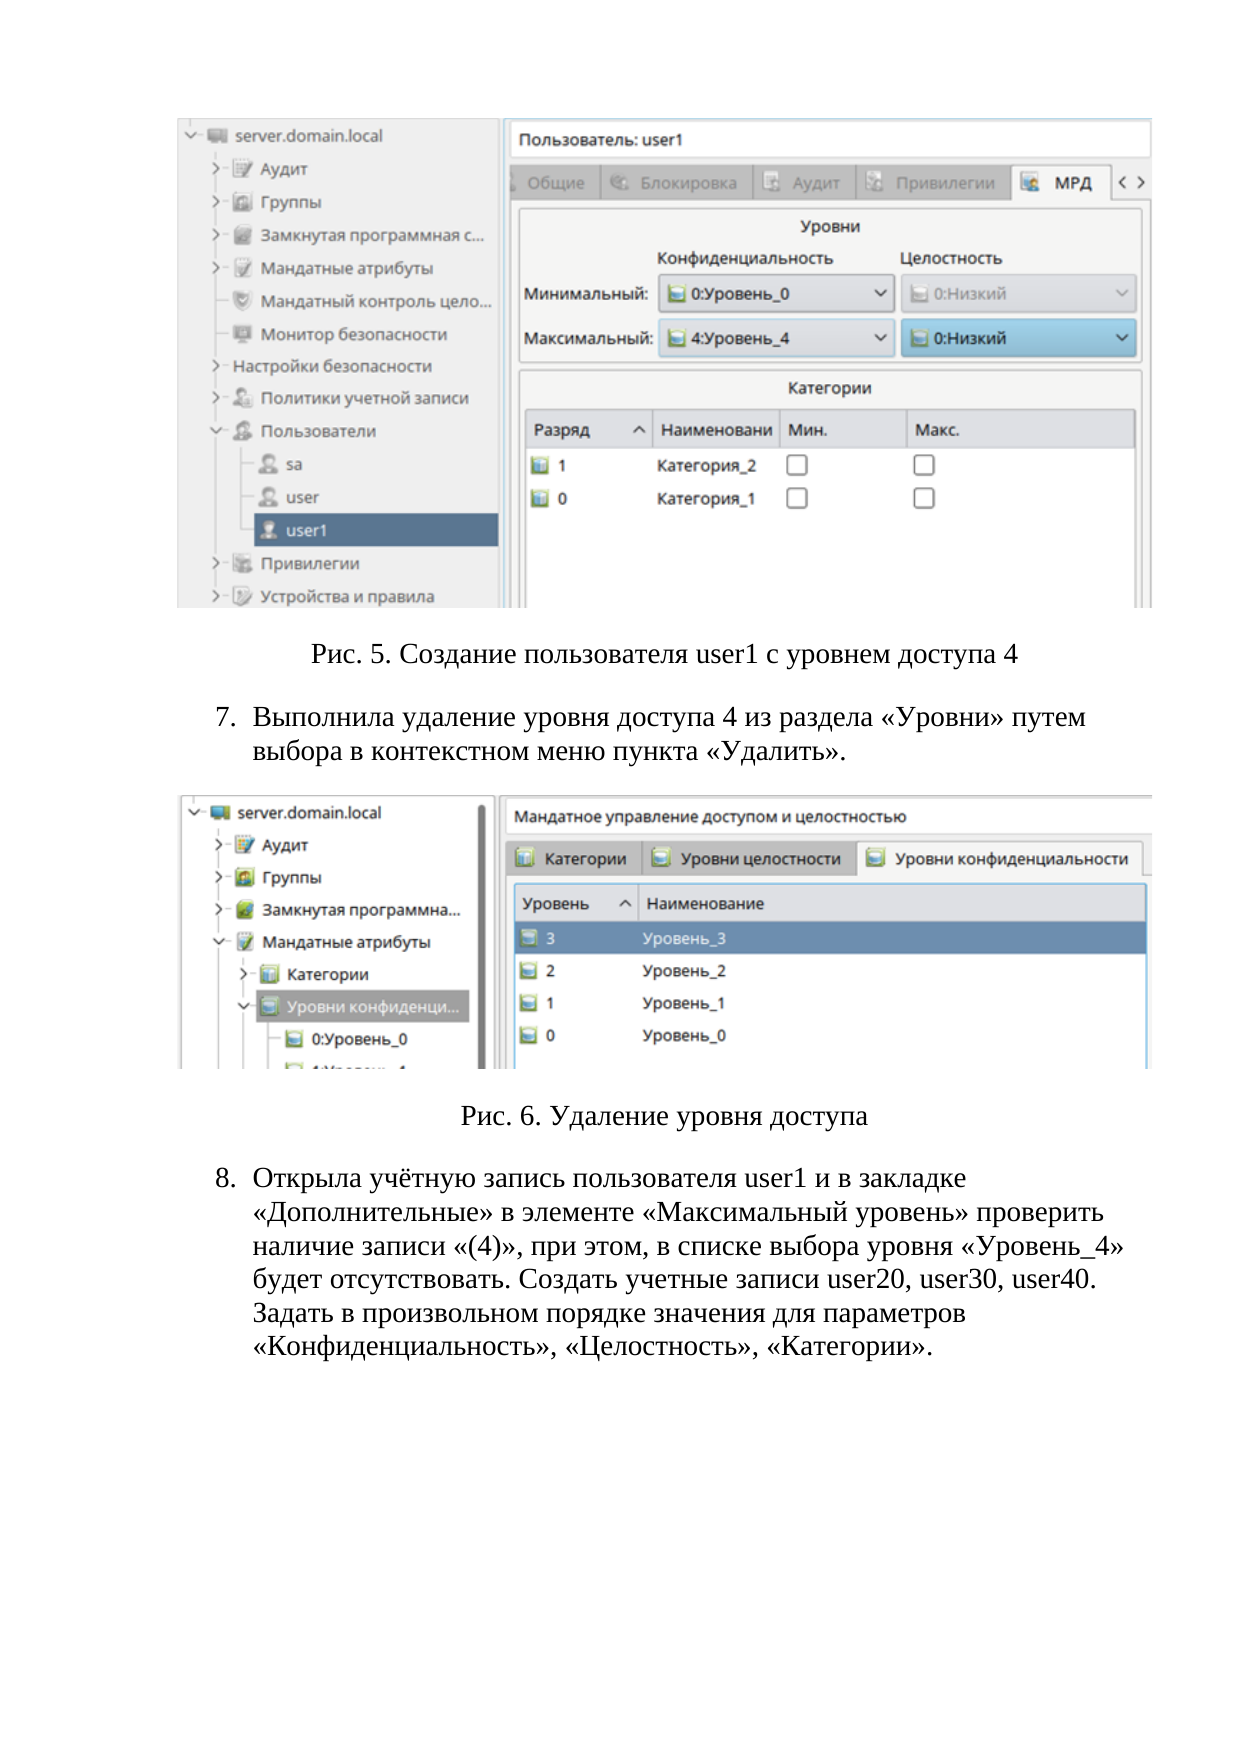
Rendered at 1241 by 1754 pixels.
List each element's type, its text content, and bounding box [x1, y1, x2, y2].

text Рис. 6. Удаление уровня доступа [177, 1098, 1152, 1131]
picture [177, 795, 1153, 1069]
picture [177, 118, 1153, 608]
list Открыла учётную запись пользователя user1 и в закладке «Дополнительные» в элементе «Максимальный уровень» проверить наличие записи «(4)», при этом, в списке выбора уровня «Уровень_4» будет отсутствовать. Создать учетные записи user20, user30, user40. Задать в произвольном порядке значения для параметров «Конфиденциальность», «Целостность», «Категории». [215, 1161, 1152, 1362]
list Выполнила удаление уровня доступа 4 из раздела «Уровни» путем выбора в контекстном меню пункта «Удалить». [215, 699, 1152, 766]
text Рис. 5. Создание пользователя user1 с уровнем доступа 4 [177, 636, 1152, 670]
